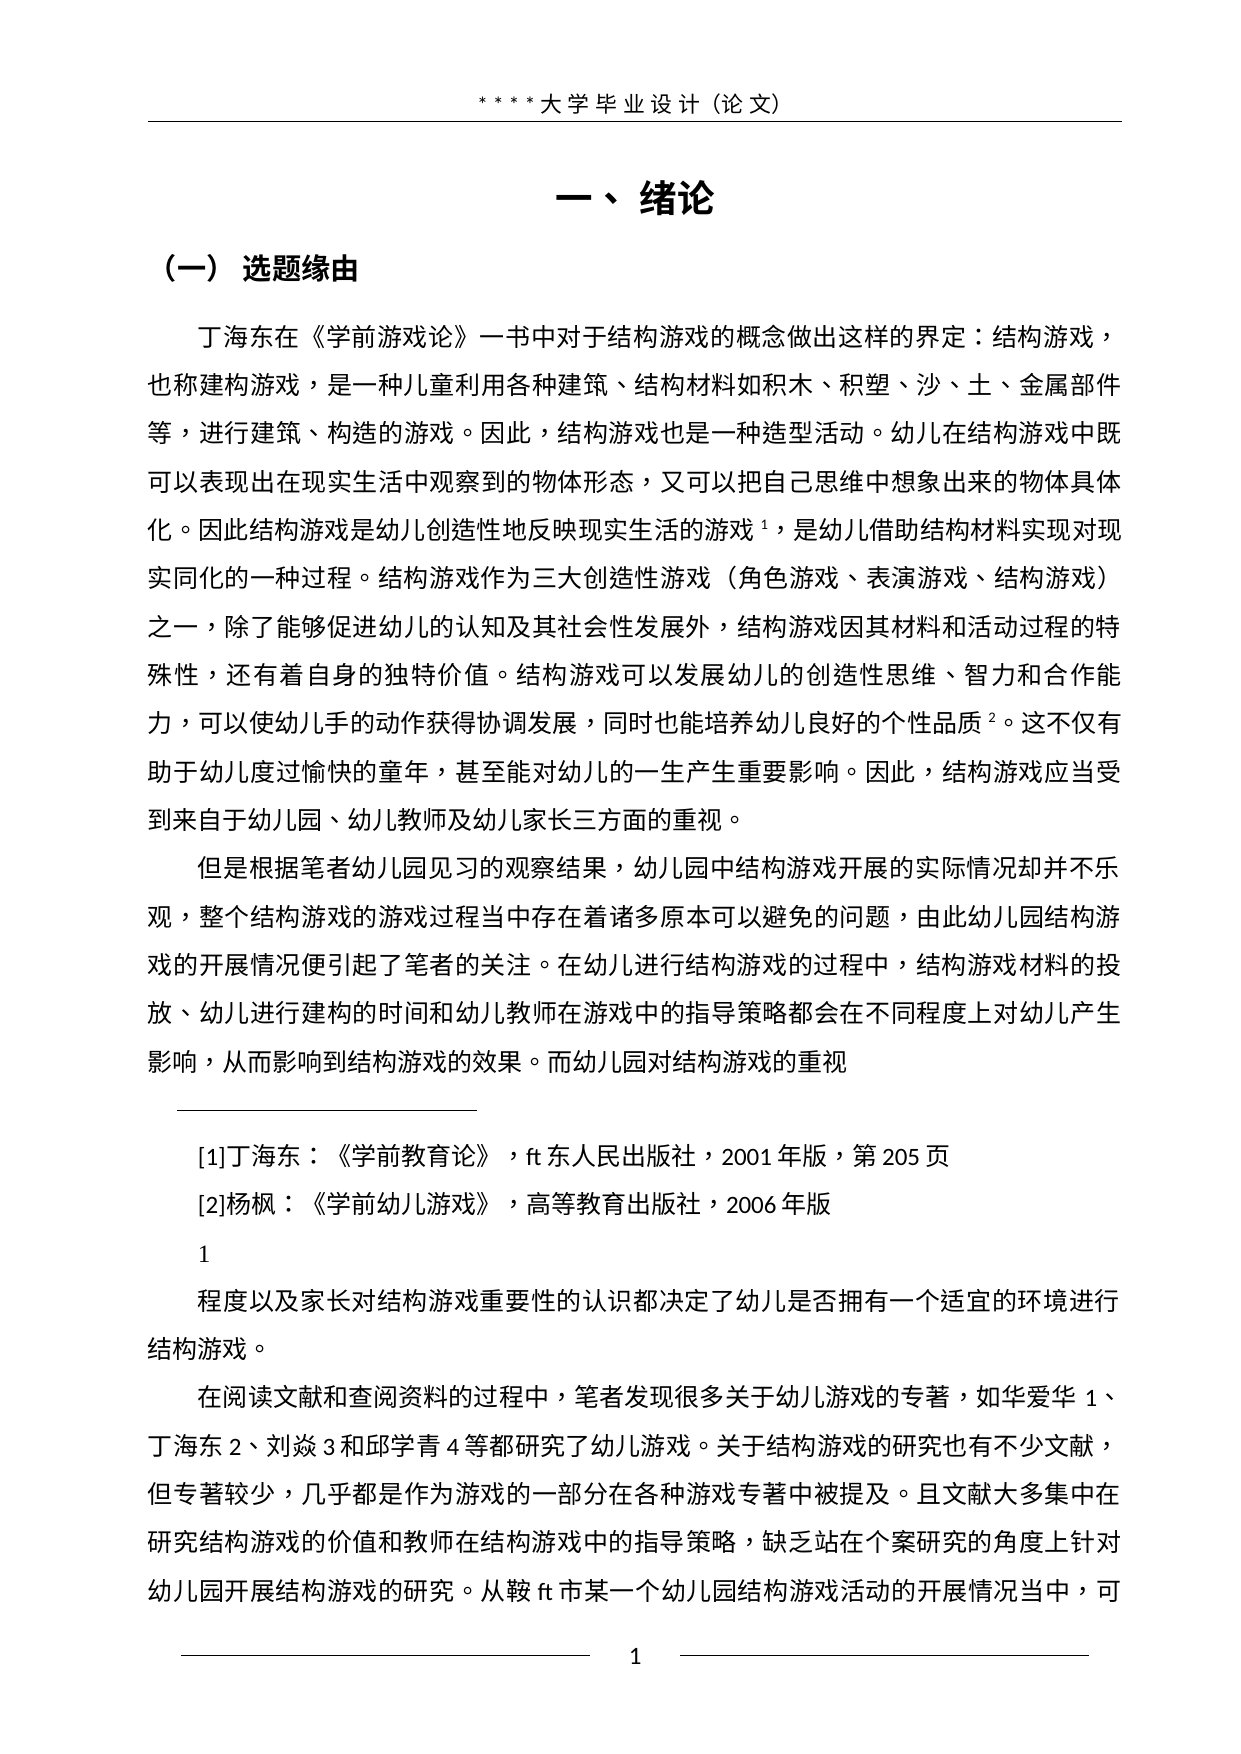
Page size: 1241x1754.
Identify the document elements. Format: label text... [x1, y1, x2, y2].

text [148, 1364, 1122, 1606]
text 但是根据笔者幼儿园见习的观察结果，幼儿园中结构游戏开展的实际情况却并不乐观，整个结构游戏的游戏过程当中存在着诸多原本可以避免的问题，由此幼儿园结构游戏的开展情况便引起了笔者的关注。在幼儿进行结构游戏的过程中，结构游戏材料的投放、幼儿进行建构的时间和幼儿教师在游戏中的指导策略都会在不同程度上对幼儿产生影响，从而影响到结构游戏的效果。而幼儿园对结构游戏的重视 [148, 836, 1122, 1077]
text [1]丁海东：《学前教育论》，ft东人民出版社，2001年版，第205 页 [148, 1123, 1122, 1171]
subtitle （一） 选题缘由 [148, 248, 1122, 288]
text 丁海东在《学前游戏论》一书中对于结构游戏的概念做出这样的界定：结构游戏，也称建构游戏，是一种儿童利用各种建筑、结构材料如积木、积塑、沙、土、金属部件等，进行建筑、构造的游戏。因此，结构游戏也是一种造型活动。幼儿在结构游戏中既可以表现出在现实生活中观察到的物体形态，又可以把自己思维中想象出来的物体具体化。因此结构游戏是幼儿创造性地反映现实生活的游戏1，是幼儿借助结构材料实现对现实同化的一种过程。结构游戏作为三大创造性游戏（角色游戏、表演游戏、结构游戏）之一，除了能够促进幼儿的认知及其社会性发展外，结构游戏因其材料和活动过程的特殊性，还有着自身的独特价值。结构游戏可以发展幼儿的创造性思维、智力和合作能力，可以使幼儿手的动作获得协调发展，同时也能培养幼儿良好的个性品质2。这不仅有助于幼儿度过愉快的童年，甚至能对幼儿的一生产生重要影响。因此，结构游戏应当受到来自于幼儿园、幼儿教师及幼儿家长三方面的重视。 [148, 304, 1122, 836]
subtitle 一、 绪论 [148, 172, 1122, 224]
text 1 [148, 1219, 1122, 1268]
text [2]杨枫：《学前幼儿游戏》，高等教育出版社，2006年版 [148, 1171, 1122, 1219]
text 程度以及家长对结构游戏重要性的认识都决定了幼儿是否拥有一个适宜的环境进行结构游戏。 [148, 1268, 1122, 1364]
